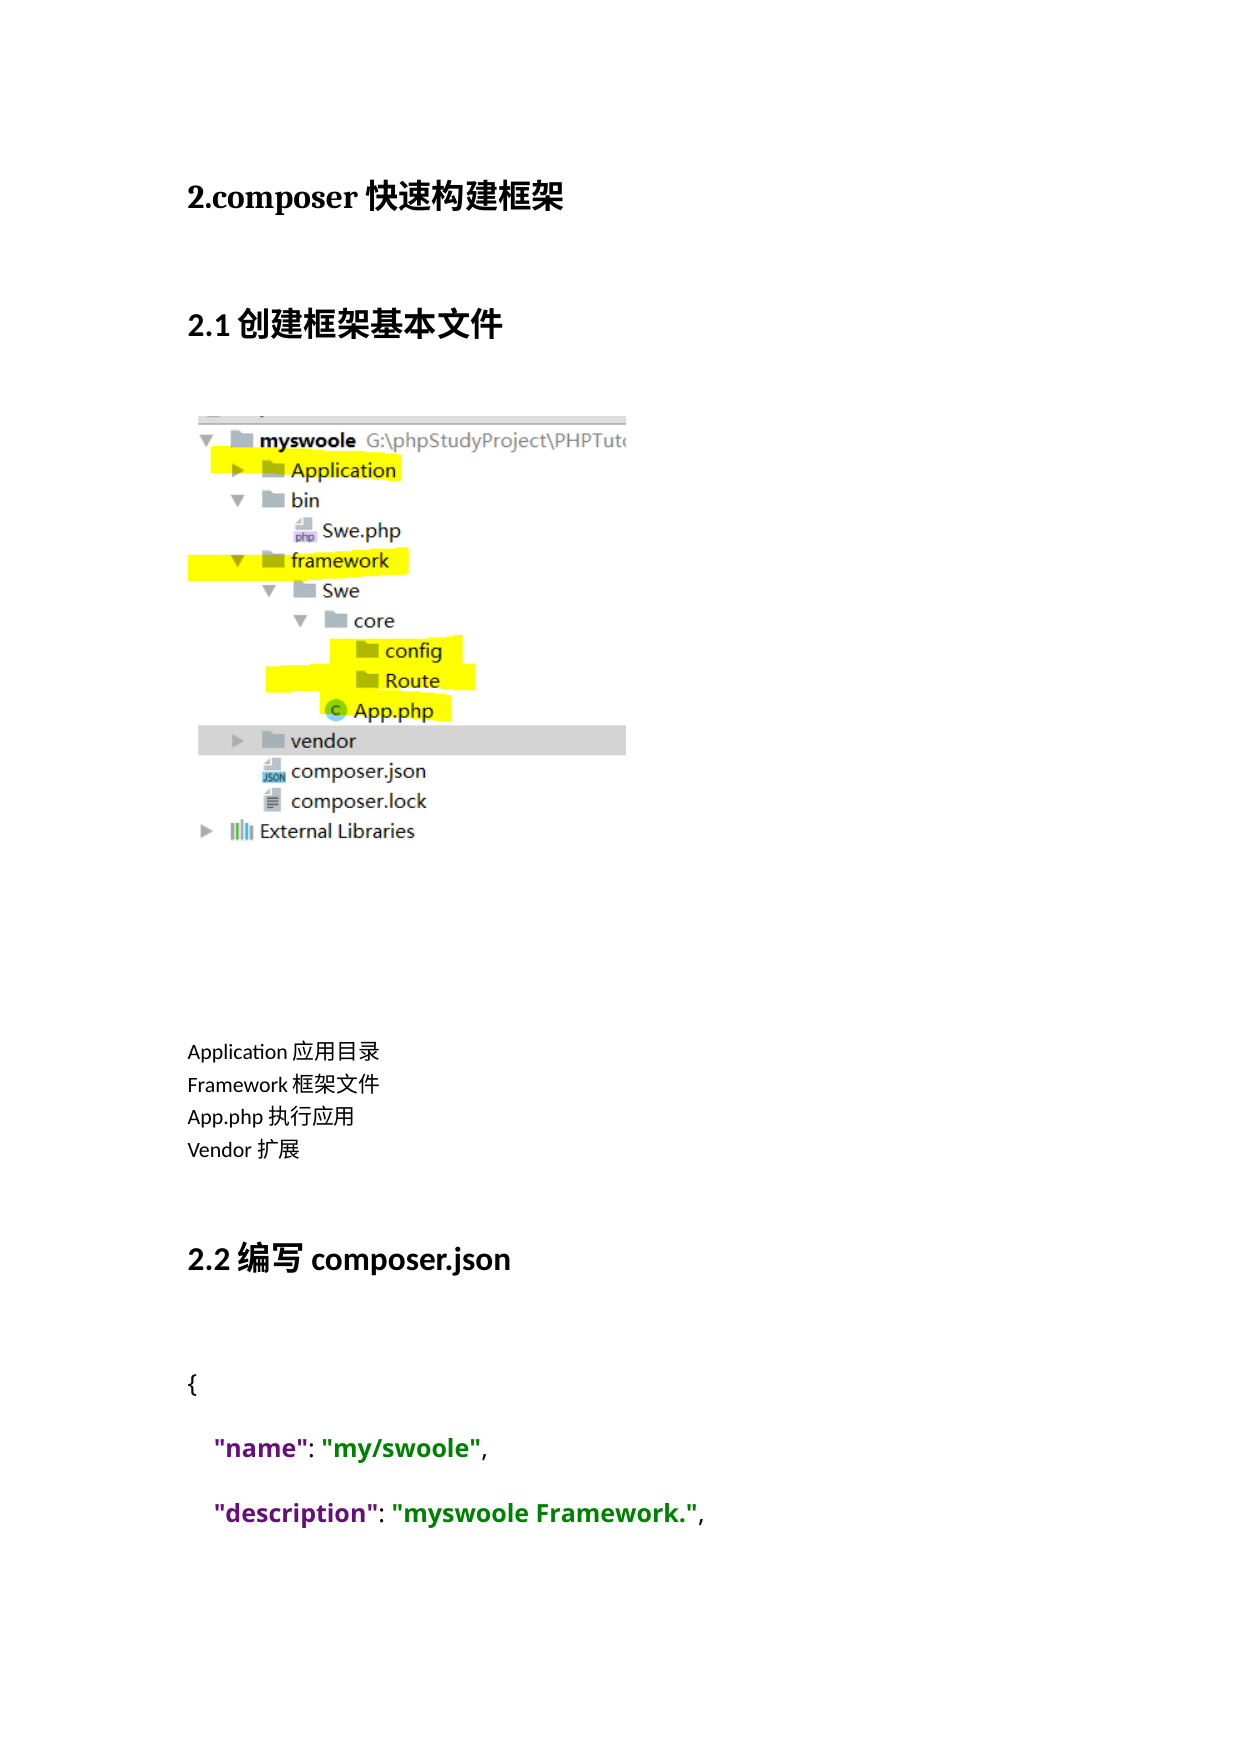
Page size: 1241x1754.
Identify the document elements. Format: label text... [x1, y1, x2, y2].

subtitle 2.1创建框架基本文件 [187, 289, 1053, 354]
text App.php 执行应用 [187, 1099, 1053, 1131]
text Framework框架文件 [187, 1066, 1053, 1099]
subtitle 2.composer快速构建框架 [187, 162, 1053, 227]
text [187, 1351, 1053, 1546]
picture [187, 416, 627, 1031]
subtitle 2.2 编写composer.json [187, 1223, 1053, 1288]
text Application 应用目录 [187, 1034, 1053, 1066]
text Vendor 扩展 [187, 1131, 1053, 1164]
